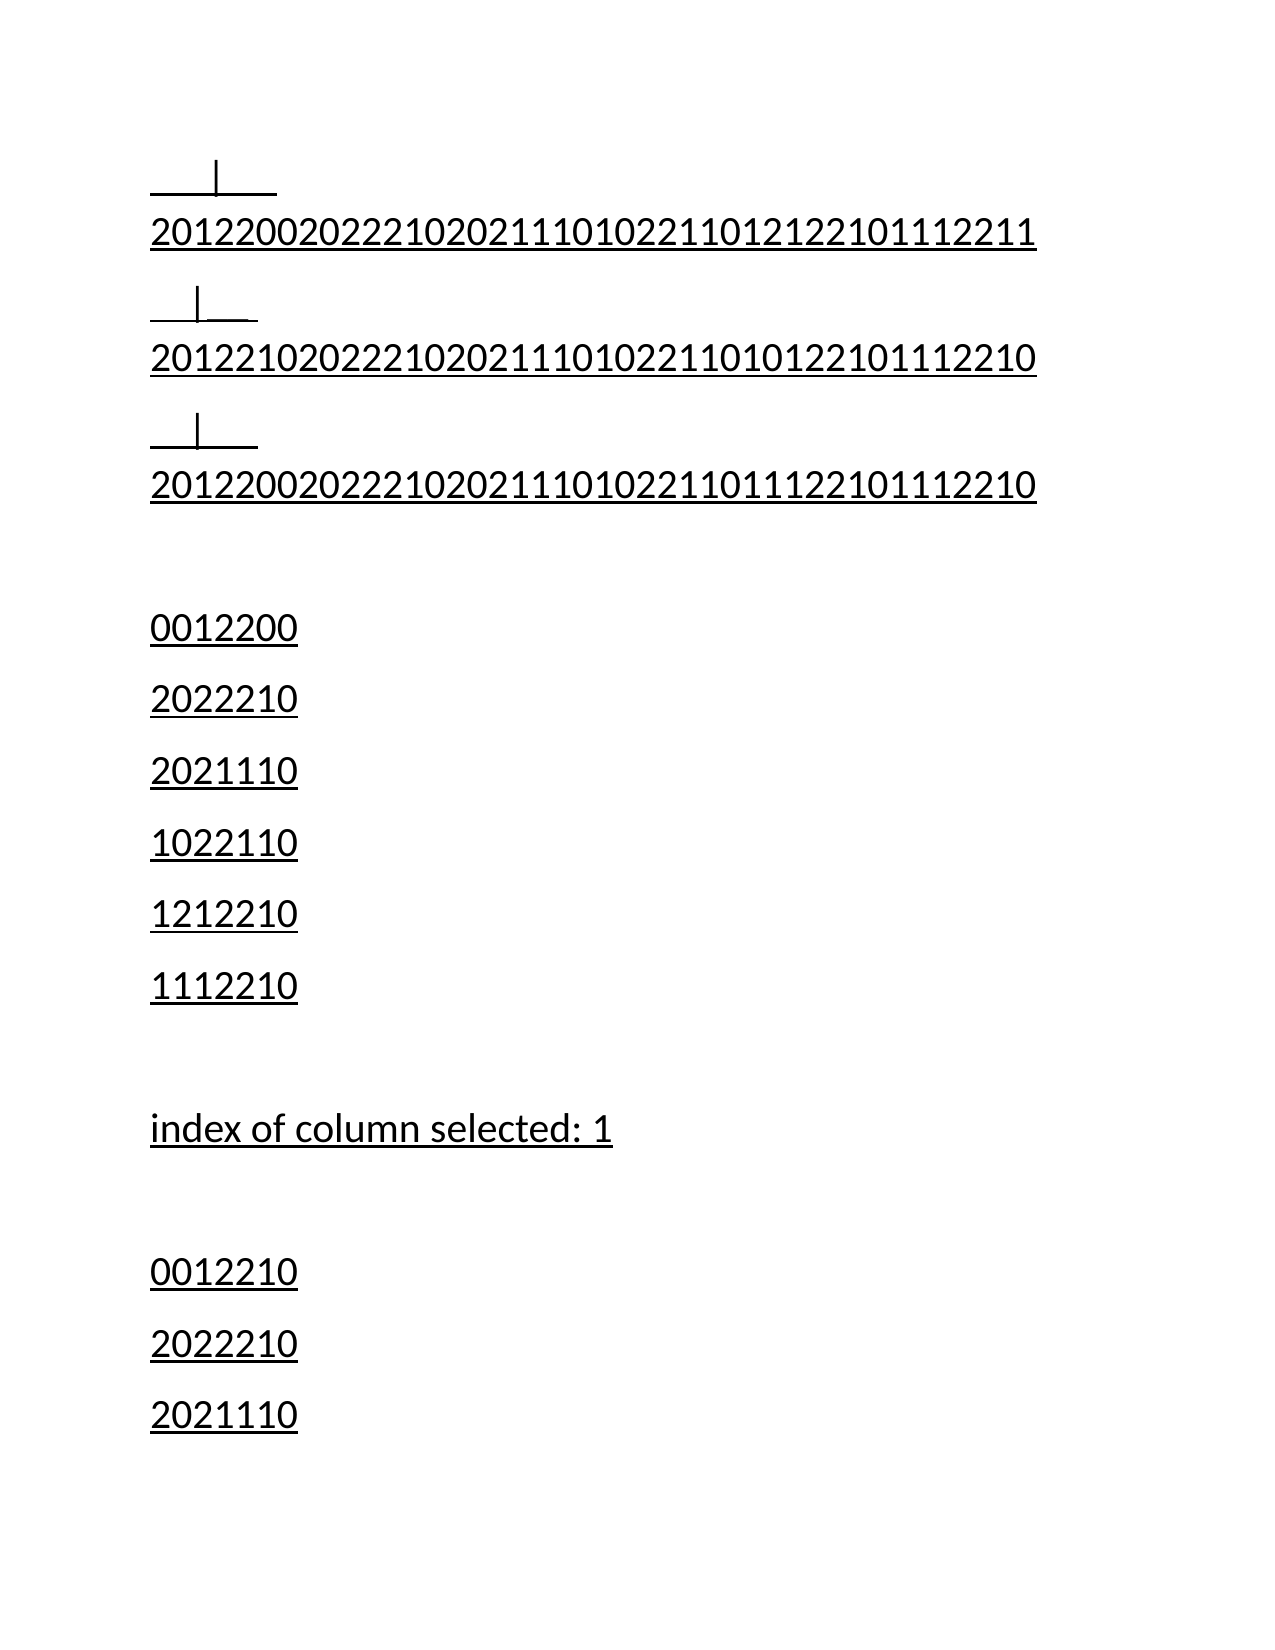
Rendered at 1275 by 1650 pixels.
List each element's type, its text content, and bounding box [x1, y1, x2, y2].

text |__ 201221020222102021110102211010122101112210 [150, 276, 1125, 382]
text 2022210 [150, 1317, 1125, 1367]
text index of column selected: 1 [150, 1102, 1125, 1153]
text 0012210 [150, 1245, 1125, 1296]
text |__ 201220020222102021110102211011122101112210 [150, 403, 1125, 509]
text 1022110 [150, 816, 1125, 866]
text 2021110 [150, 1388, 1125, 1439]
text 1212210 [150, 887, 1125, 938]
text 0012200 [150, 601, 1125, 652]
text 2022210 [150, 672, 1125, 723]
text 2021110 [150, 744, 1125, 795]
text 1112210 [150, 959, 1125, 1009]
text |__ 201220020222102021110102211012122101112211 [150, 150, 1125, 256]
